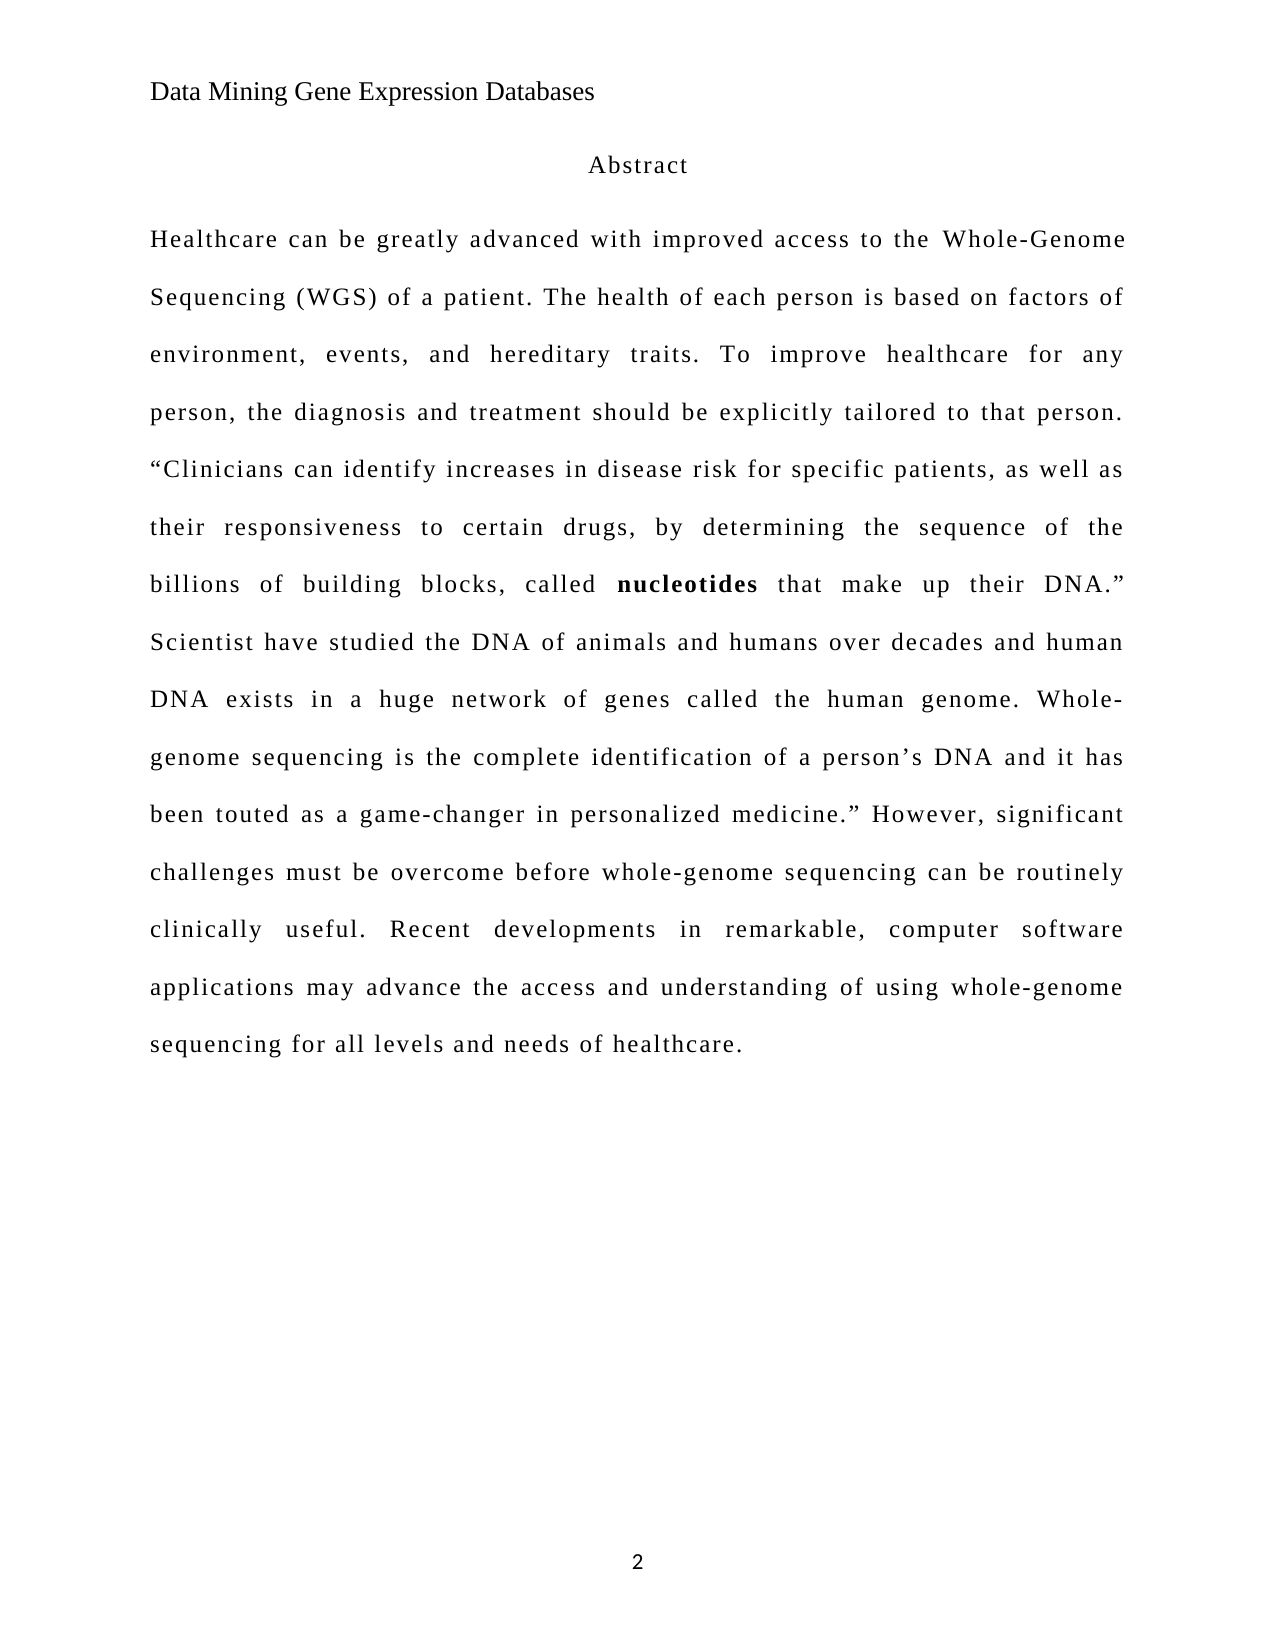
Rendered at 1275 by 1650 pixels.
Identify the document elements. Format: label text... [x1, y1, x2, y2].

text Abstract [150, 150, 1125, 179]
text Healthcare can be greatly advanced with improved access to the Whole-Genome Sequencing (WGS) of a patient. The health of each person is based on factors of environment, events, and hereditary traits. To improve healthcare for any person, the diagnosis and treatment should be explicitly tailored to that person. “Clinicians can identify increases in disease risk for specific patients, as well as their responsiveness to certain drugs, by determining the sequence of the billions of building blocks, called nucleotides that make up their DNA.” Scientist have studied the DNA of animals and humans over decades and human DNA exists in a huge network of genes called the human genome. Whole-genome sequencing is the complete identification of a person’s DNA and it has been touted as a game-changer in personalized medicine.” However, significant challenges must be overcome before whole-genome sequencing can be routinely clinically useful. Recent developments in remarkable, computer software applications may advance the access and understanding of using whole-genome sequencing for all levels and needs of healthcare. [150, 224, 1125, 1058]
